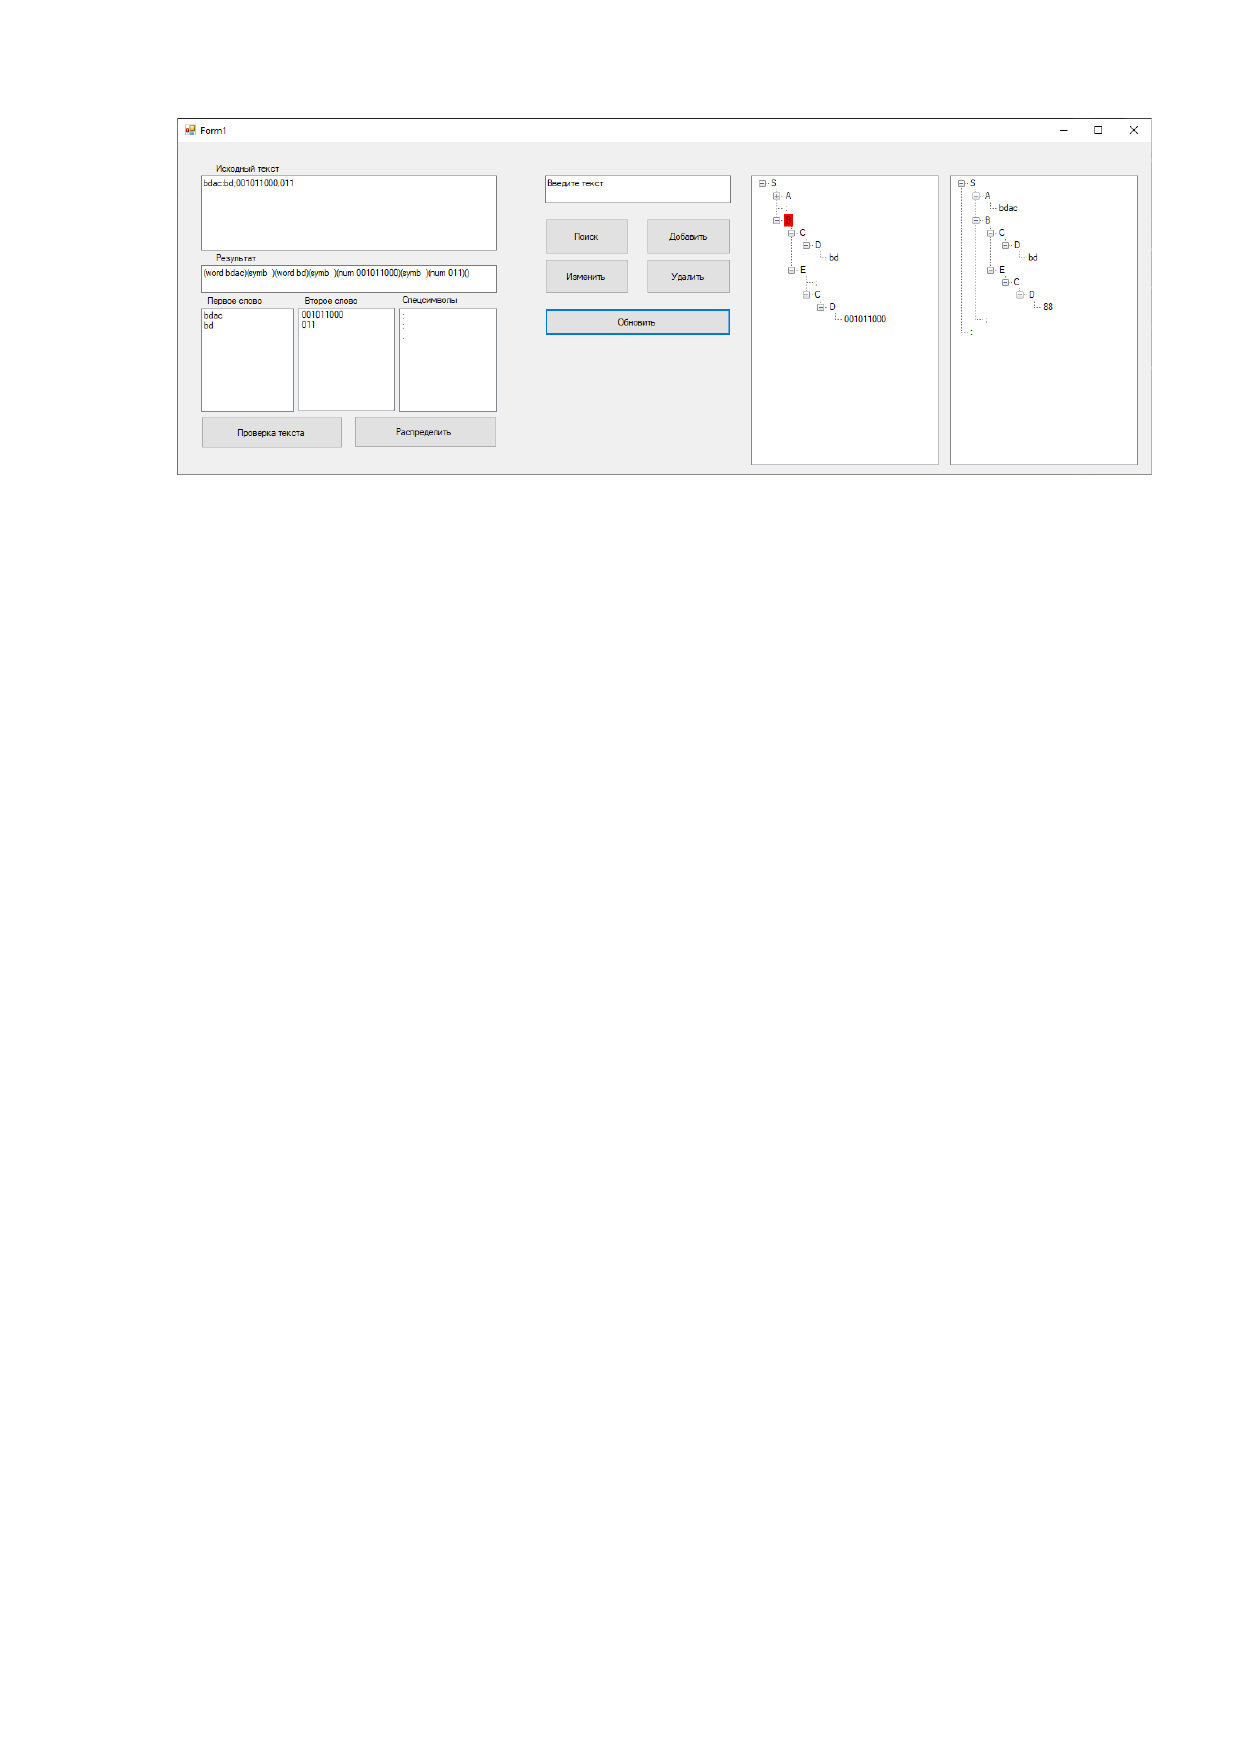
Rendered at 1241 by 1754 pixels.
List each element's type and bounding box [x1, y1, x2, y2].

picture [177, 118, 1152, 475]
